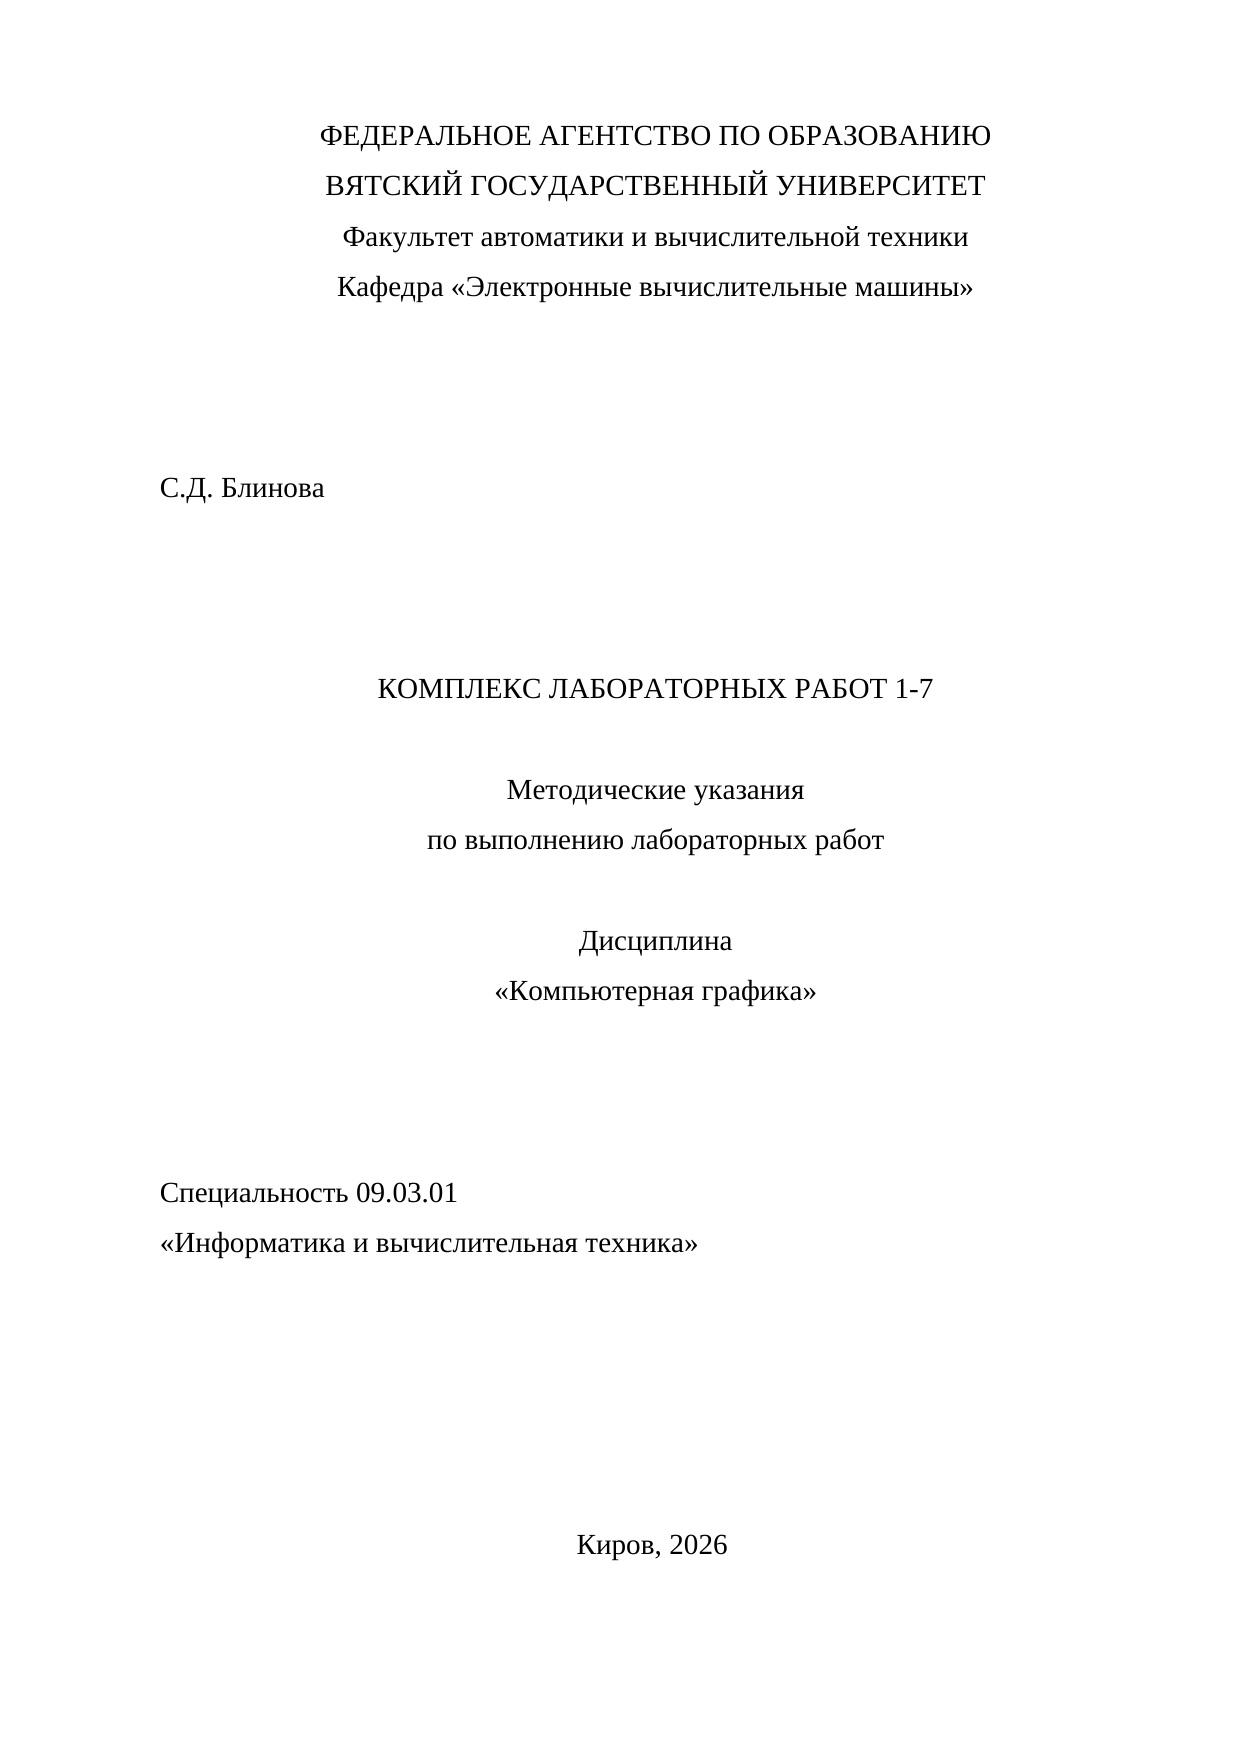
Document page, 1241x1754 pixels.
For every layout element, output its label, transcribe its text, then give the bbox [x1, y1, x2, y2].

text ВЯТСКИЙ ГОСУДАРСТВЕННЫЙ УНИВЕРСИТЕТ [118, 168, 1152, 202]
text С.Д. Блинова [118, 470, 1152, 504]
text «Компьютерная графика» [118, 973, 1152, 1007]
text Киров, 2022 [118, 1527, 1152, 1560]
text Специальность 09.03.01 [118, 1175, 1152, 1208]
text по выполнению лабораторных работ [118, 822, 1152, 856]
text Методические указания [118, 772, 1152, 806]
text КОМПЛЕКС ЛАБОРАТОРНЫХ РАБОТ 1-7 [118, 672, 1152, 705]
text Дисциплина [118, 923, 1152, 957]
text Факультет автоматики и вычислительной техники [118, 219, 1152, 252]
text «Информатика и вычислительная техника» [118, 1225, 1152, 1258]
text ФЕДЕРАЛЬНОЕ АГЕНТСТВО ПО ОБРАЗОВАНИЮ [118, 118, 1152, 152]
text Кафедра «Электронные вычислительные машины» [118, 269, 1152, 303]
